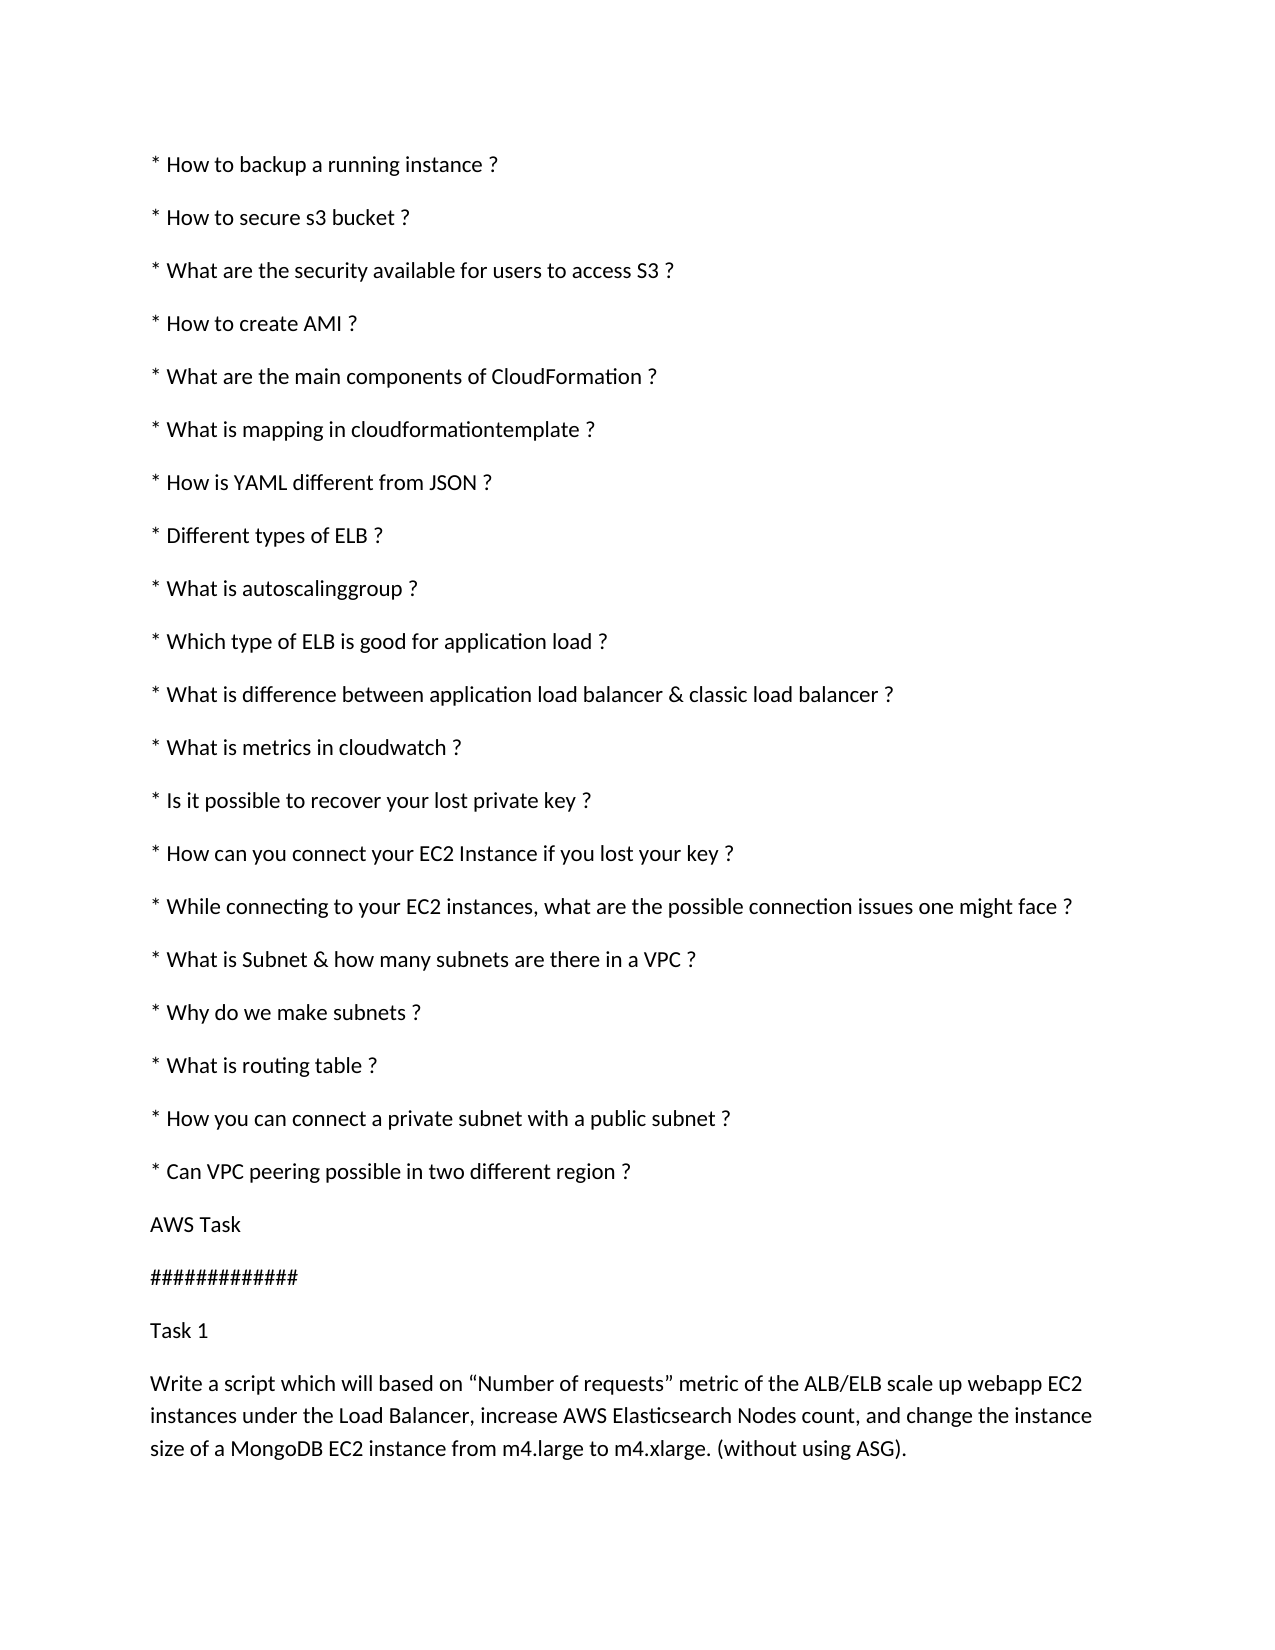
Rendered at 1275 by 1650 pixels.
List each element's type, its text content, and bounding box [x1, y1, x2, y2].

text * What are the main components of CloudFormation ? [150, 362, 1125, 390]
text * What is metrics in cloudwatch ? [150, 733, 1125, 761]
text Write a script which will based on “Number of requests” metric of the ALB/ELB scale up webapp EC2 instances under the Load Balancer, increase AWS Elasticsearch Nodes count, and change the instance size of a MongoDB EC2 instance from m4.large to m4.xlarge. (without using ASG). [150, 1369, 1125, 1462]
text AWS Task [150, 1210, 1125, 1238]
text * How is YAML different from JSON ? [150, 468, 1125, 496]
text * What is difference between application load balancer & classic load balancer ? [150, 680, 1125, 708]
text * Can VPC peering possible in two different region ? [150, 1157, 1125, 1185]
text Task 1 [150, 1316, 1125, 1344]
text * Which type of ELB is good for application load ? [150, 627, 1125, 655]
text * How to secure s3 bucket ? [150, 203, 1125, 231]
text ############# [150, 1263, 1125, 1291]
text * What is mapping in cloudformationtemplate ? [150, 415, 1125, 443]
text * Different types of ELB ? [150, 521, 1125, 549]
text * How to backup a running instance ? [150, 150, 1125, 178]
text * How to create AMI ? [150, 309, 1125, 337]
text * What is routing table ? [150, 1051, 1125, 1079]
text * What is Subnet & how many subnets are there in a VPC ? [150, 945, 1125, 973]
text * While connecting to your EC2 instances, what are the possible connection issues one might face ? [150, 892, 1125, 920]
text * What is autoscalinggroup ? [150, 574, 1125, 602]
text * How can you connect your EC2 Instance if you lost your key ? [150, 839, 1125, 867]
text * Why do we make subnets ? [150, 998, 1125, 1026]
text * How you can connect a private subnet with a public subnet ? [150, 1104, 1125, 1132]
text * What are the security available for users to access S3 ? [150, 256, 1125, 284]
text * Is it possible to recover your lost private key ? [150, 786, 1125, 814]
